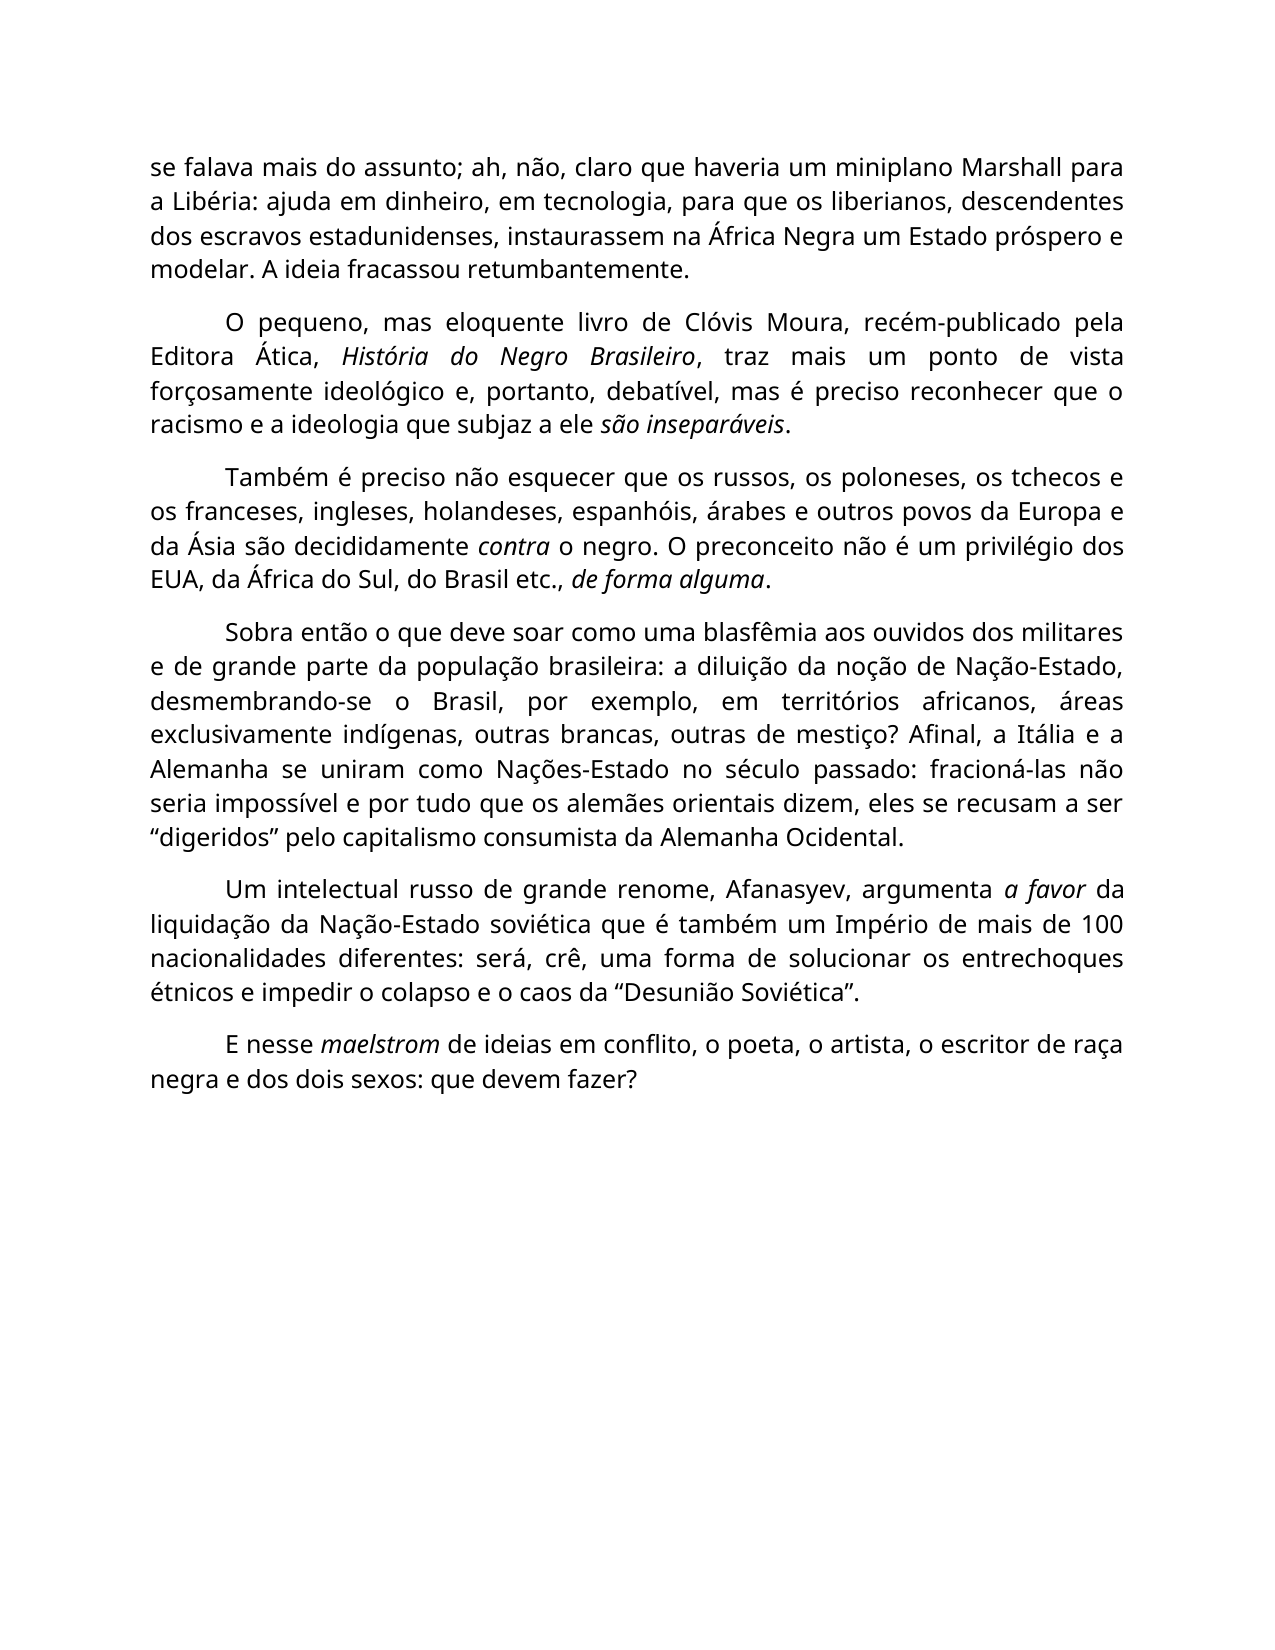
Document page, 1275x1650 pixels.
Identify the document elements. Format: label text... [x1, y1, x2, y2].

text Também é preciso não esquecer que os russos, os poloneses, os tchecos e os franceses, ingleses, holandeses, espanhóis, árabes e outros povos da Europa e da Ásia são decididamente contra o negro. O preconceito não é um privilégio dos EUA, da África do Sul, do Brasil etc., de forma alguma. [150, 460, 1125, 596]
text E nesse maelstrom de ideias em conflito, o poeta, o artista, o escritor de raça negra e dos dois sexos: que devem fazer? [150, 1027, 1125, 1095]
text O pequeno, mas eloquente livro de Clóvis Moura, recém-publicado pela Editora Ática, História do Negro Brasileiro, traz mais um ponto de vista forçosamente ideológico e, portanto, debatível, mas é preciso reconhecer que o racismo e a ideologia que subjaz a ele são inseparáveis. [150, 305, 1125, 441]
text Sobra então o que deve soar como uma blasfêmia aos ouvidos dos militares e de grande parte da população brasileira: a diluição da noção de Nação-Estado, desmembrando-se o Brasil, por exemplo, em territórios africanos, áreas exclusivamente indígenas, outras brancas, outras de mestiço? Afinal, a Itália e a Alemanha se uniram como Nações-Estado no século passado: fracioná-las não seria impossível e por tudo que os alemães orientais dizem, eles se recusam a ser “digeridos” pelo capitalismo consumista da Alemanha Ocidental. [150, 615, 1125, 853]
text Um intelectual russo de grande renome, Afanasyev, argumenta a favor da liquidação da Nação-Estado soviética que é também um Império de mais de 100 nacionalidades diferentes: será, crê, uma forma de solucionar os entrechoques étnicos e impedir o colapso e o caos da “Desunião Soviética”. [150, 872, 1125, 1008]
